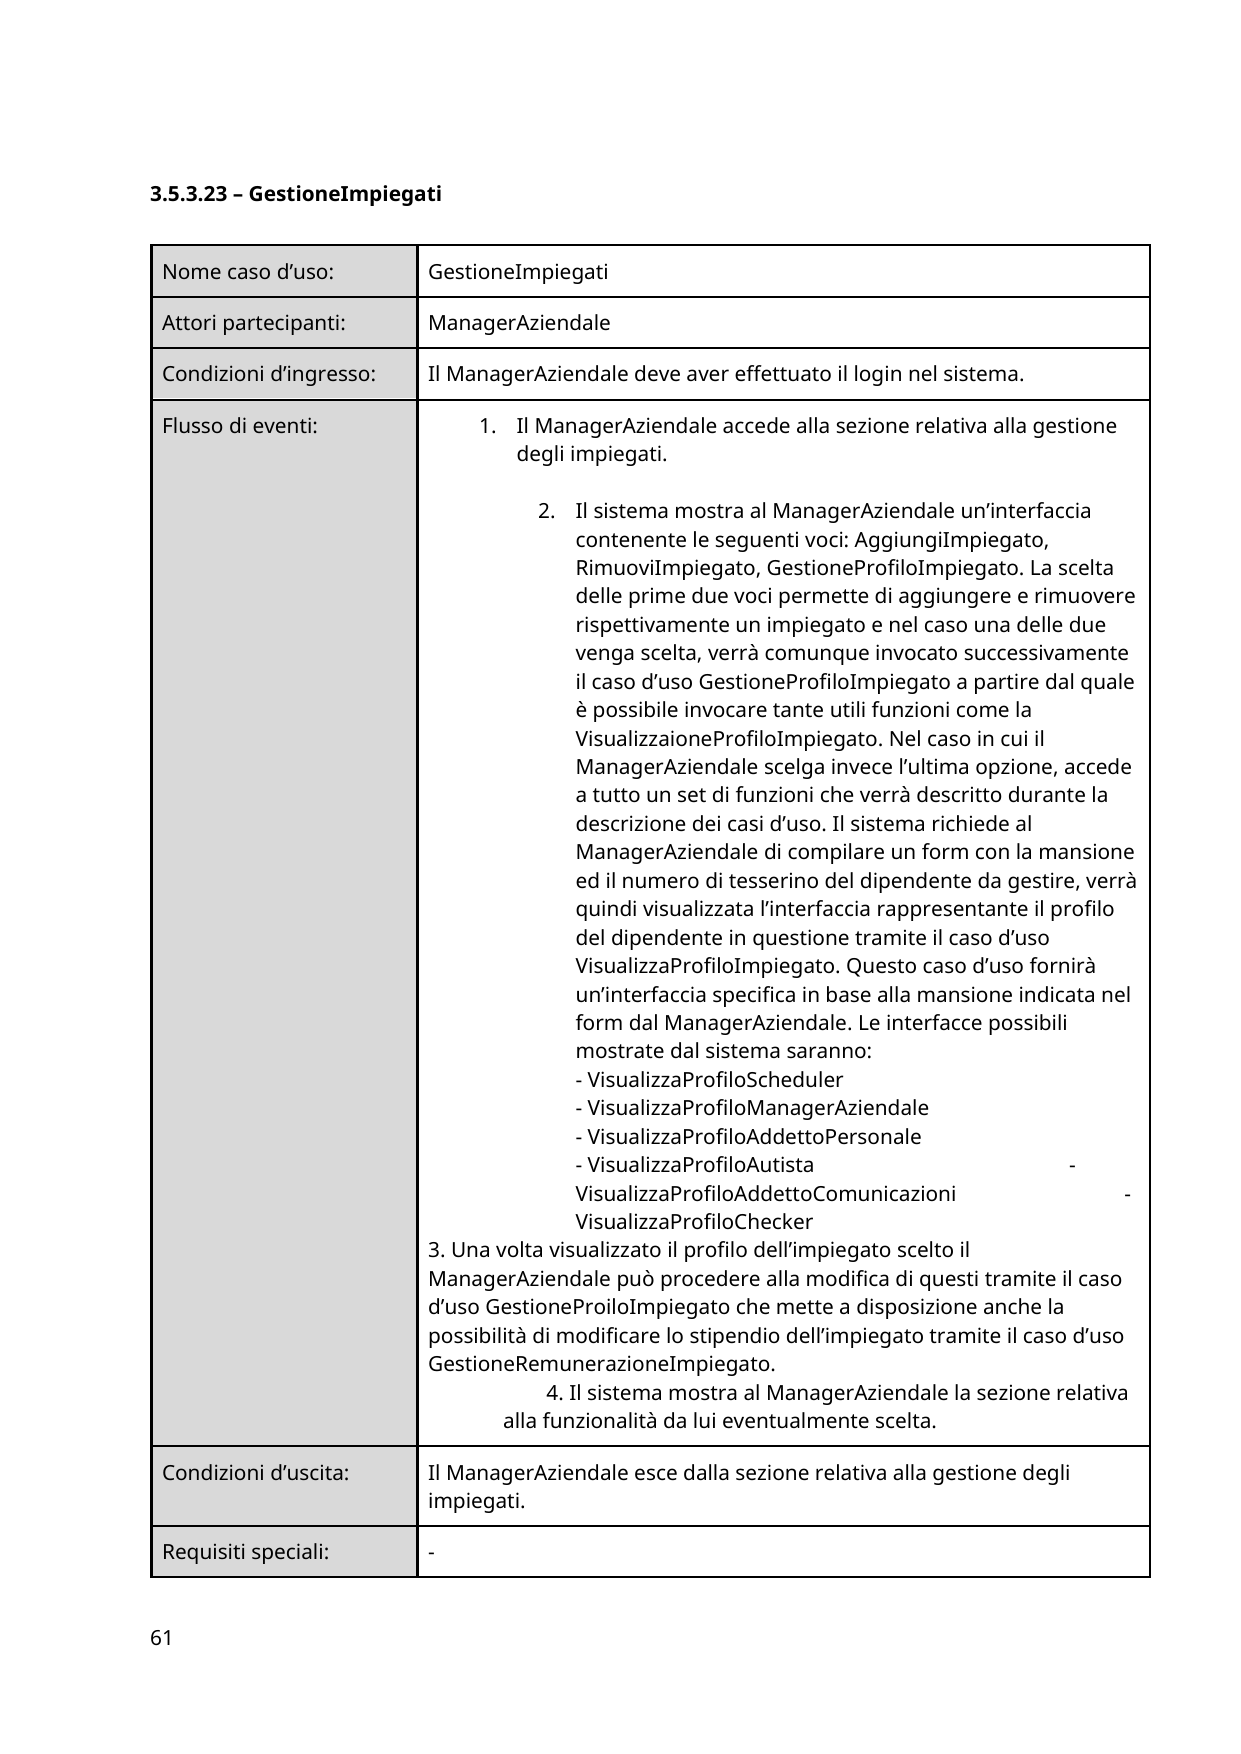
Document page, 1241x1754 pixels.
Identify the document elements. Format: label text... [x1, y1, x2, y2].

table_cell Condizioni d’ingresso: [153, 349, 416, 398]
table_cell Attori partecipanti: [153, 298, 416, 347]
table_cell Flusso di eventi: [153, 401, 416, 1445]
table_cell Il ManagerAziendale accede alla sezione relativa alla gestione degli impiegati. Il sistema mostra al ManagerAziendale un’interfaccia contenente le seguenti voci: AggiungiImpiegato, RimuoviImpiegato, GestioneProfiloImpiegato. La scelta delle prime due voci permette di aggiungere e rimuovere rispettivamente un impiegato e nel caso una delle due venga scelta, verrà comunque invocato successivamente il caso d’uso GestioneProfiloImpiegato a partire dal quale è possibile invocare tante utili funzioni come la VisualizzaioneProfiloImpiegato. Nel caso in cui il ManagerAziendale scelga invece l’ultima opzione, accede a tutto un set di funzioni che verrà descritto durante la descrizione dei casi d’uso. Il sistema richiede al ManagerAziendale di compilare un form con la mansione ed il numero di tesserino del dipendente da gestire, verrà quindi visualizzata l’interfaccia rappresentante il profilo del dipendente in questione tramite il caso d’uso VisualizzaProfiloImpiegato. Questo caso d’uso fornirà un’interfaccia specifica in base alla mansione indicata nel form dal ManagerAziendale. Le interfacce possibili mostrate dal sistema saranno: - VisualizzaProfiloScheduler - VisualizzaProfiloManagerAziendale - VisualizzaProfiloAddettoPersonale - VisualizzaProfiloAutista - VisualizzaProfiloAddettoComunicazioni - VisualizzaProfiloChecker 3. Una volta visualizzato il profilo dell’impiegato scelto il ManagerAziendale può procedere alla modifica di questi tramite il caso d’uso GestioneProiloImpiegato che mette a disposizione anche la possibilità di modificare lo stipendio dell’impiegato tramite il caso d’uso GestioneRemunerazioneImpiegato. 4. Il sistema mostra al ManagerAziendale la sezione relativa alla funzionalità da lui eventualmente scelta. [419, 401, 1149, 1445]
subtitle 3.5.3.23 – GestioneImpiegati [150, 179, 1090, 208]
table_header Nome caso d’uso: [153, 246, 416, 296]
table_cell Requisiti speciali: [153, 1527, 416, 1576]
table_cell - [419, 1527, 1149, 1576]
table_cell Condizioni d’uscita: [153, 1447, 416, 1525]
table_cell ManagerAziendale [419, 298, 1149, 347]
table_header GestioneImpiegati [419, 246, 1149, 296]
table_cell Il ManagerAziendale esce dalla sezione relativa alla gestione degli impiegati. [419, 1447, 1149, 1525]
table_cell Il ManagerAziendale deve aver effettuato il login nel sistema. [419, 349, 1149, 398]
